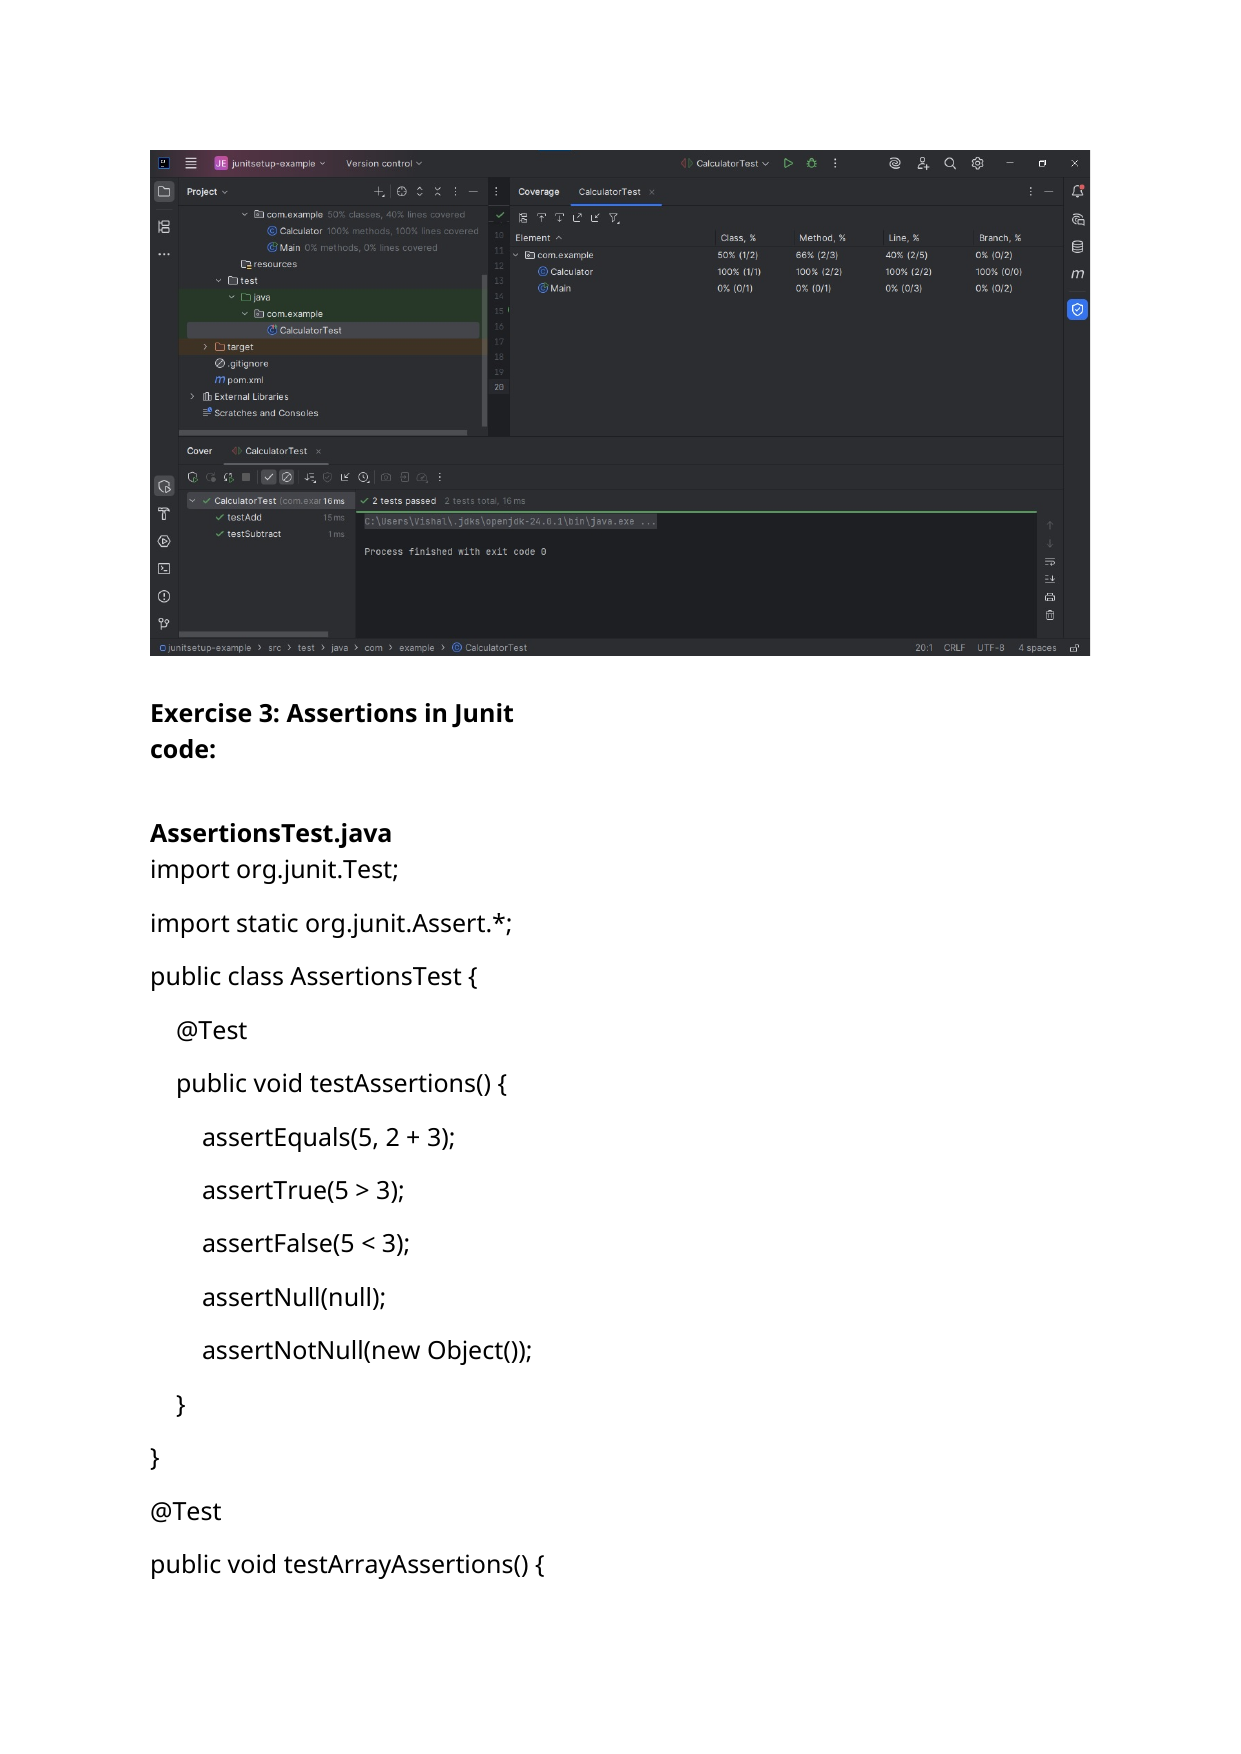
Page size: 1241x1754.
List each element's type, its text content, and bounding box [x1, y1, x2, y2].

text public void testAssertions() { [150, 1066, 1090, 1100]
text assertFalse(5 < 3); [150, 1226, 1090, 1260]
text Exercise 3: Assertions in Junit code: [150, 656, 1090, 796]
text assertNull(null); [150, 1279, 1090, 1314]
text @Test [150, 1493, 1090, 1527]
text } [150, 1440, 1090, 1474]
text assertEquals(5, 2 + 3); [150, 1119, 1090, 1153]
text assertNotNull(new Object()); [150, 1333, 1090, 1367]
text public void testArrayAssertions() { [150, 1547, 1090, 1581]
text @Test [150, 1012, 1090, 1046]
text import static org.junit.Assert.*; [150, 906, 1090, 939]
text AssertionsTest.java import org.junit.Test; [150, 815, 1090, 886]
text public class AssertionsTest { [150, 959, 1090, 993]
text assertTrue(5 > 3); [150, 1173, 1090, 1207]
text } [150, 1386, 1090, 1421]
picture [150, 150, 1091, 656]
